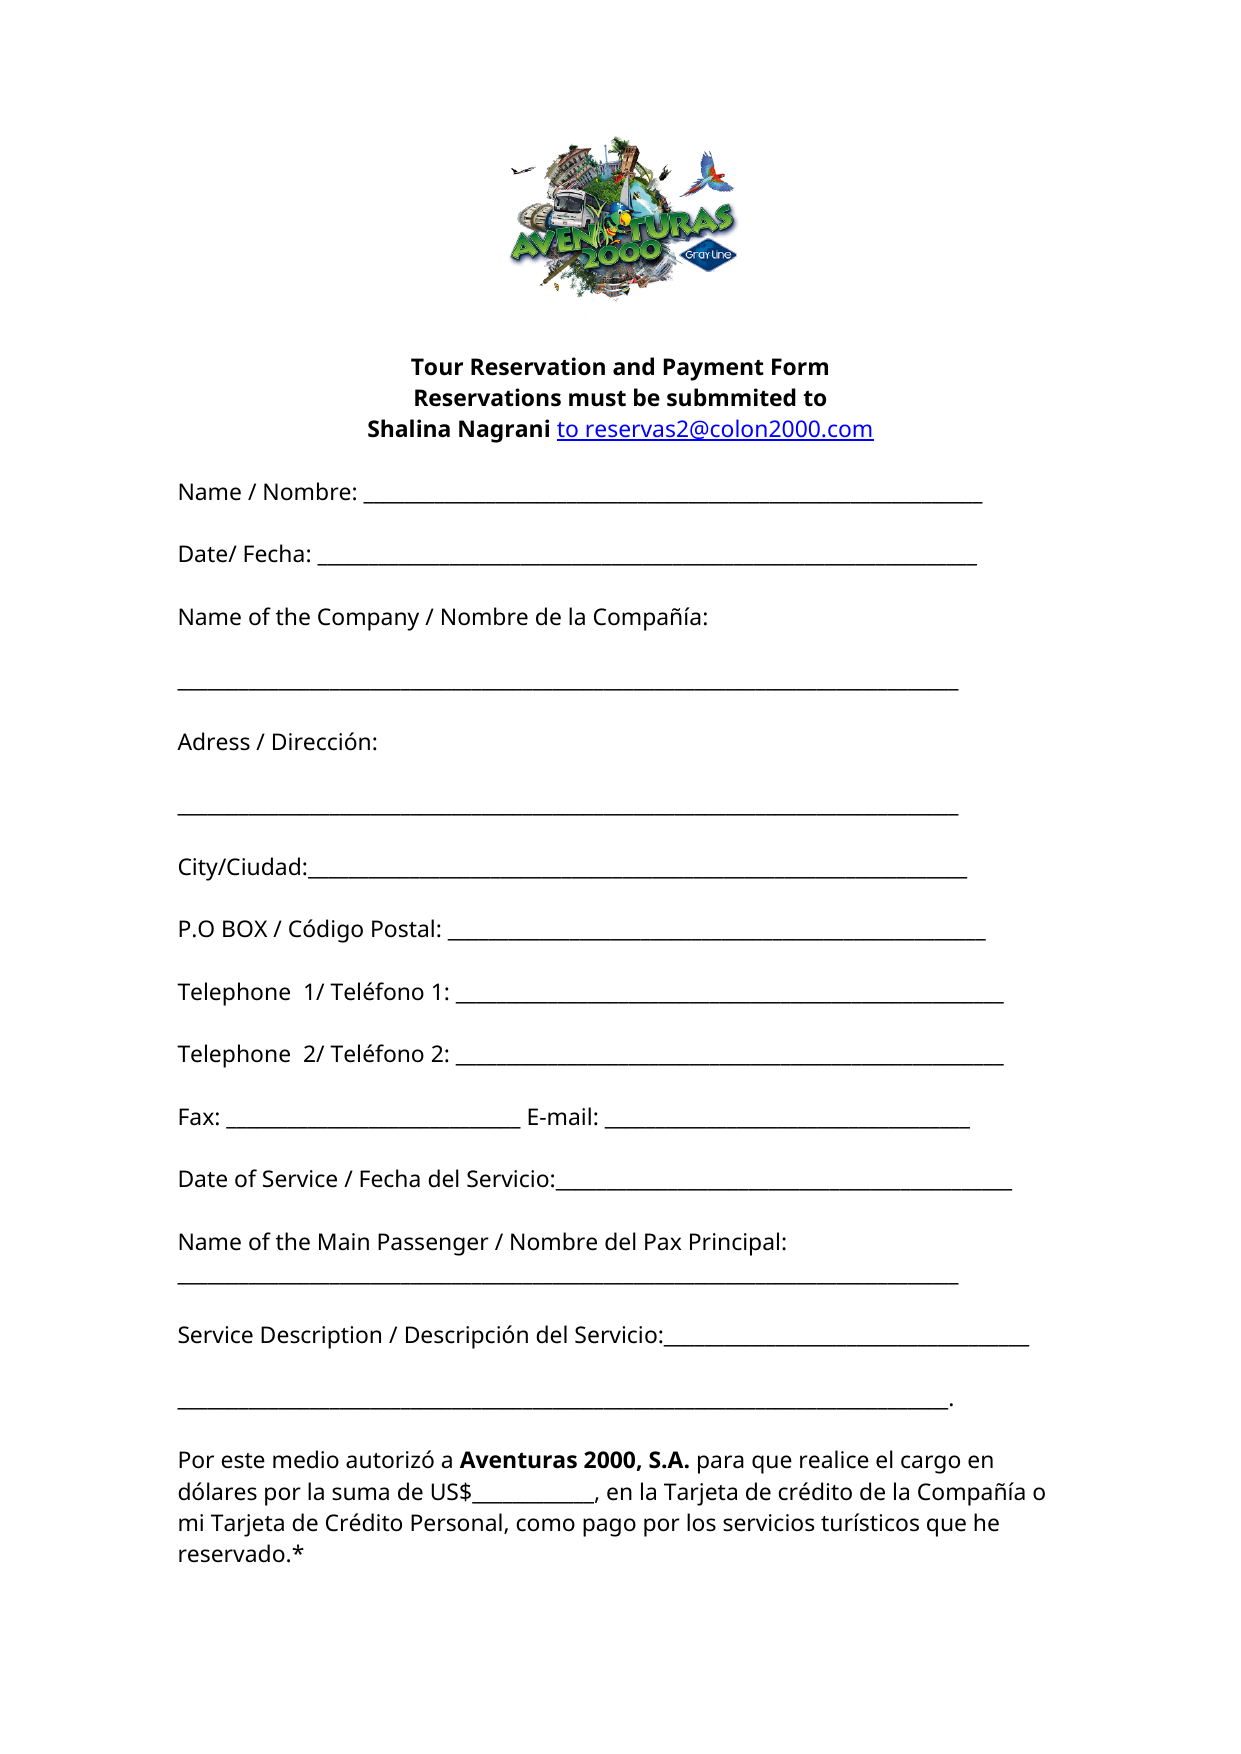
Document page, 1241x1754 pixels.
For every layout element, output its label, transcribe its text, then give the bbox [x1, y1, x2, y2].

text Name of the Main Passenger / Nombre del Pax Principal: _____________________________________________________________________________ [177, 1226, 1063, 1288]
text Shalina Nagrani to reservas2@colon2000.com [177, 413, 1063, 444]
text Telephone 1/ Teléfono 1: ______________________________________________________ [177, 976, 1063, 1007]
text Tour Reservation and Payment Form [177, 351, 1063, 382]
text Date/ Fecha: _________________________________________________________________ [177, 538, 1063, 569]
text Date of Service / Fecha del Servicio:_____________________________________________ [177, 1163, 1063, 1194]
text Service Description / Descripción del Servicio:____________________________________ [177, 1319, 1063, 1351]
text Telephone 2/ Teléfono 2: ______________________________________________________ [177, 1038, 1063, 1069]
text Por este medio autorizó a Aventuras 2000, S.A. para que realice el cargo en dólares por la suma de US$____________, en la Tarjeta de crédito de la Compañía o mi Tarjeta de Crédito Personal, como pago por los servicios turísticos que he reservado.* [177, 1444, 1063, 1569]
text Adress / Dirección: [177, 726, 1063, 757]
text Reservations must be submmited to [177, 382, 1063, 413]
text _____________________________________________________________________________ [177, 663, 1063, 694]
text P.O BOX / Código Postal: _____________________________________________________ [177, 913, 1063, 944]
text Name of the Company / Nombre de la Compañía: [177, 601, 1063, 632]
picture [484, 122, 756, 320]
text _____________________________________________________________________________ [177, 788, 1063, 819]
text Name / Nombre: _____________________________________________________________ [177, 476, 1063, 507]
text ____________________________________________________________________________. [177, 1382, 1063, 1413]
text City/Ciudad:_________________________________________________________________ [177, 851, 1063, 882]
text Fax: _____________________________ E-mail: ____________________________________ [177, 1101, 1063, 1132]
